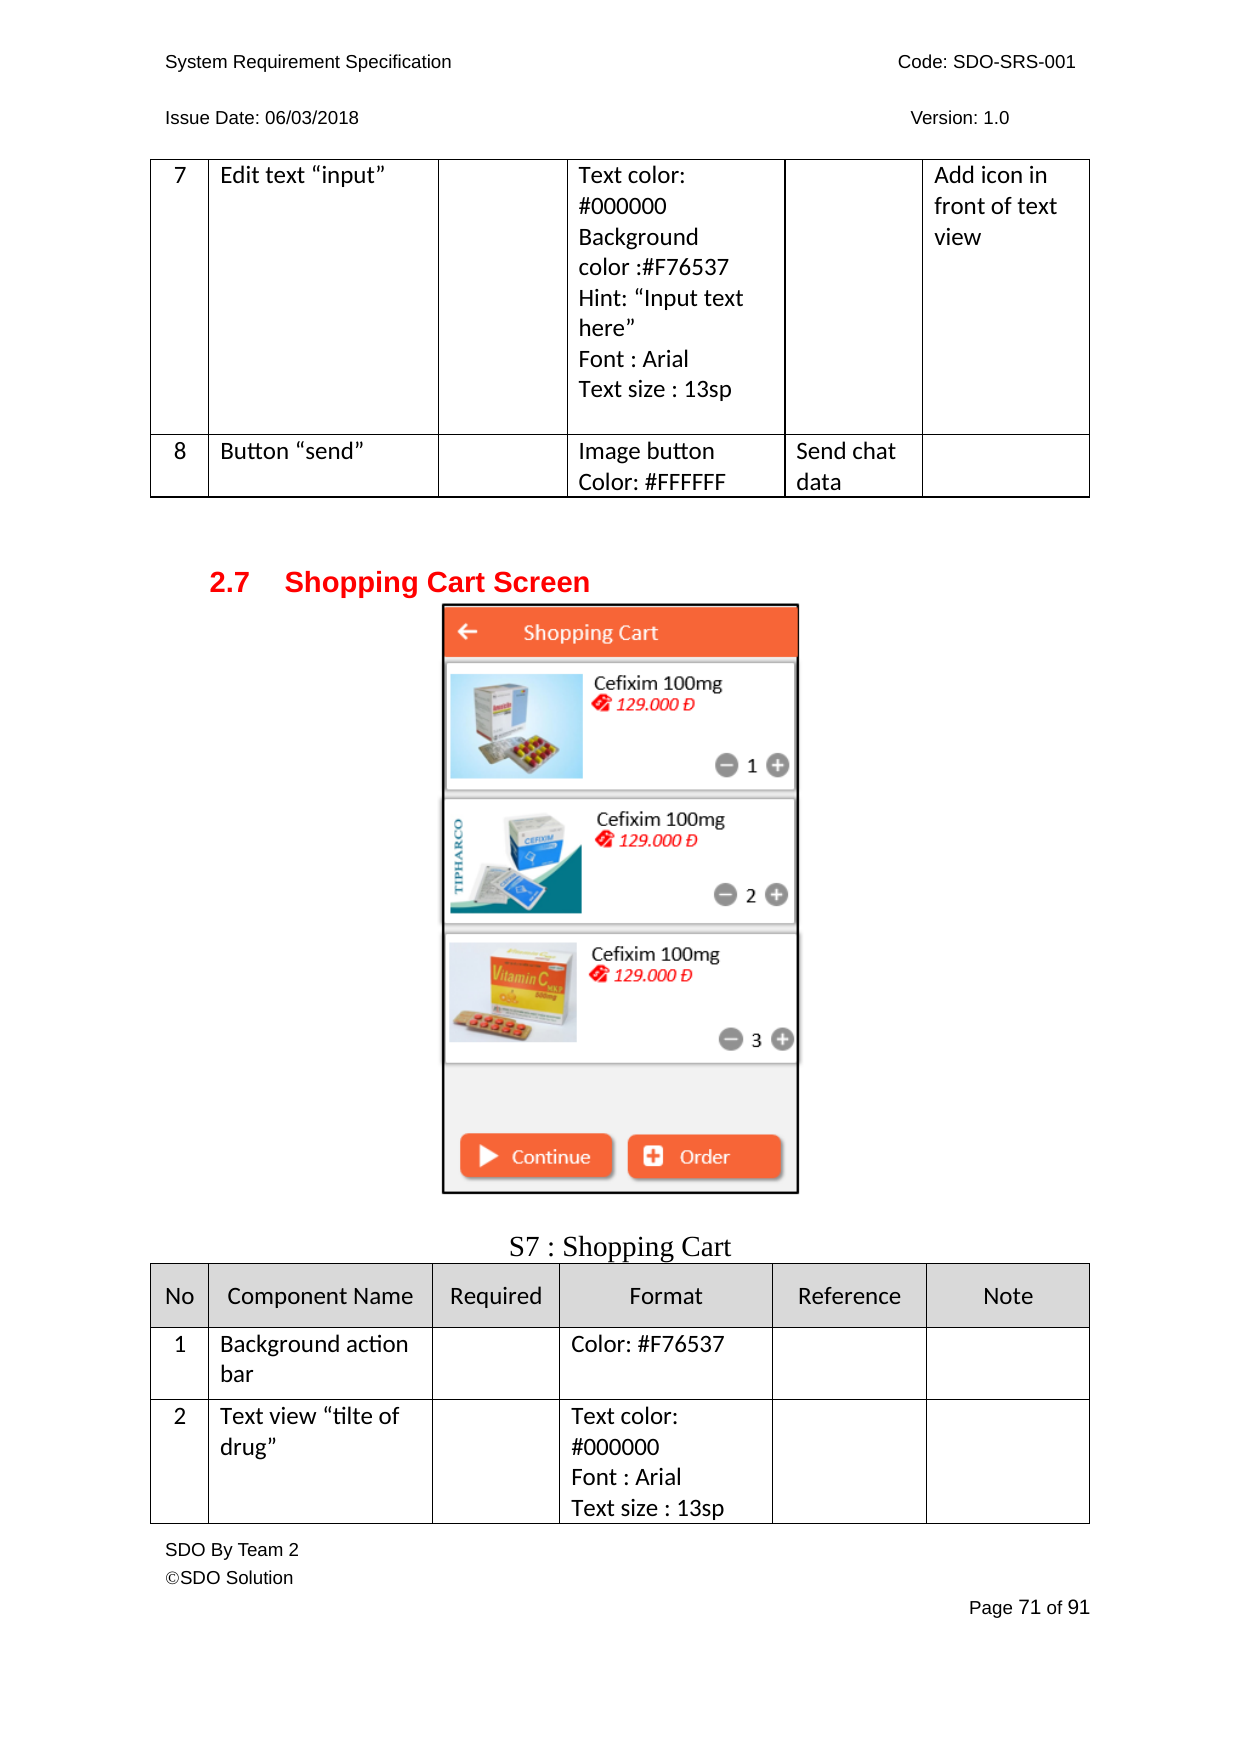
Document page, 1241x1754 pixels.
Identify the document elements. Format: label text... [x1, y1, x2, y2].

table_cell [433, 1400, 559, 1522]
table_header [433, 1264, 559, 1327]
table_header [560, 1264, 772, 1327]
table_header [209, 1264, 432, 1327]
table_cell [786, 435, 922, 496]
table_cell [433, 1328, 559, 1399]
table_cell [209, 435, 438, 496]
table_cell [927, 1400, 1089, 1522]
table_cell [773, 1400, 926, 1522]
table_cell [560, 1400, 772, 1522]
picture [436, 600, 804, 1199]
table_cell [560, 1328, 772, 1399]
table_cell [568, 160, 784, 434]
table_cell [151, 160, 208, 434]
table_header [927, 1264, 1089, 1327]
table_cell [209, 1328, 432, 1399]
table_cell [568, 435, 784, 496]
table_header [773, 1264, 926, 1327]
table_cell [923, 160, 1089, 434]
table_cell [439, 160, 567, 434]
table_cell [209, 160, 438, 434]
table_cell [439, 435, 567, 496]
list Shopping Cart Screen [209, 564, 1090, 598]
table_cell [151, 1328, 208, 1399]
text S7 : Shopping Cart [150, 1229, 1090, 1263]
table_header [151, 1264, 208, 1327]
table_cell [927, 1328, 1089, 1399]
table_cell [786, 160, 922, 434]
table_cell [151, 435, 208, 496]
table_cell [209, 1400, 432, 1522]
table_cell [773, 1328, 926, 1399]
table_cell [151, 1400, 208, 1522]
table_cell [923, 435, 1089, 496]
